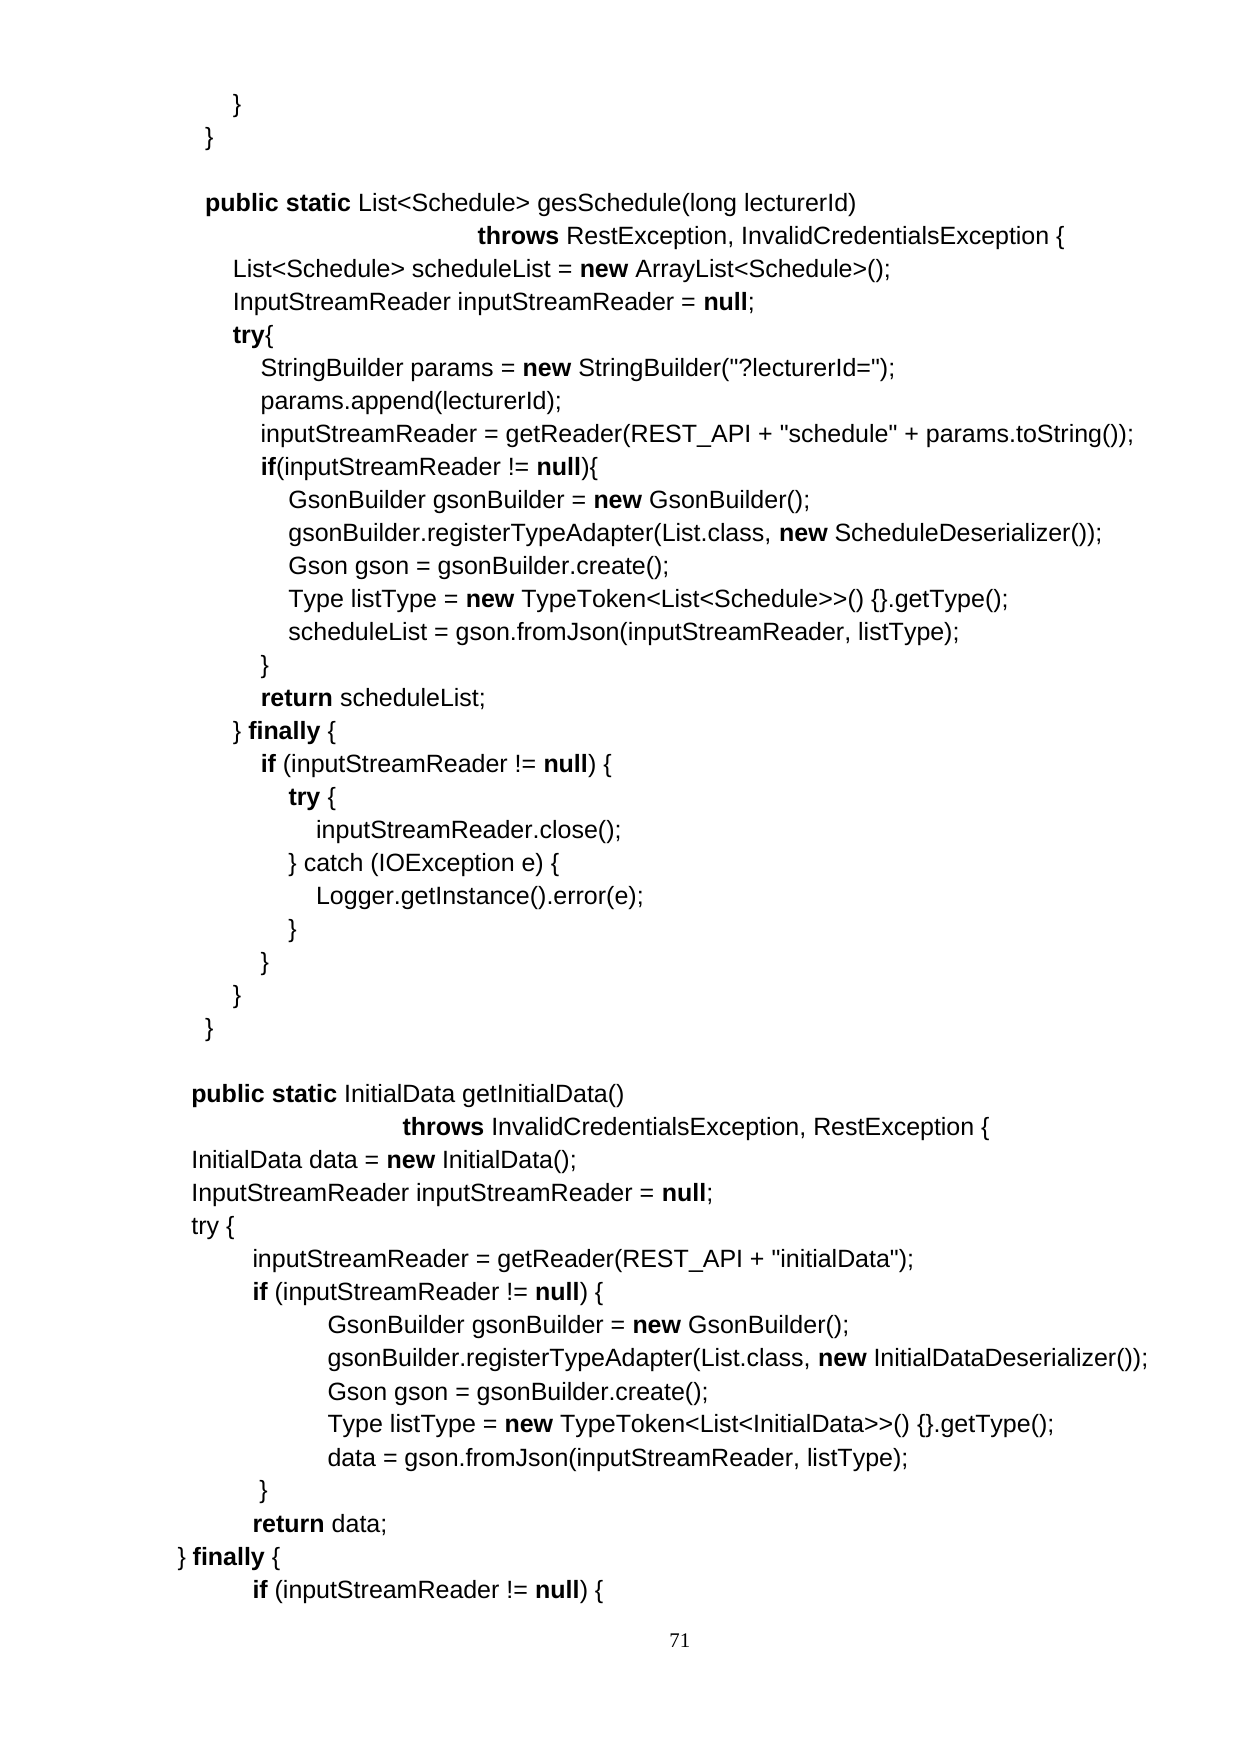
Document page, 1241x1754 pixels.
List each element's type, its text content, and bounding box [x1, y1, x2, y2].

list inputStreamReader.close(); [177, 815, 1182, 844]
list throws InvalidCredentialsException, RestException { [327, 1112, 1182, 1141]
list Logger.getInstance().error(e); [177, 881, 1182, 910]
list throws RestException, InvalidCredentialsException { [402, 221, 1182, 249]
list } finally { [177, 716, 1182, 745]
list } [177, 914, 1182, 943]
list } [177, 947, 1182, 976]
list Type listType = new TypeToken<List<InitialData>>() {}.getType(); [177, 1409, 1182, 1438]
list Gson gson = gsonBuilder.create(); [177, 551, 1182, 580]
list Gson gson = gsonBuilder.create(); [177, 1376, 1182, 1405]
list gsonBuilder.registerTypeAdapter(List.class, new ScheduleDeserializer()); [177, 518, 1182, 547]
list } [177, 980, 1182, 1009]
list return scheduleList; [177, 683, 1182, 712]
list scheduleList = gson.fromJson(inputStreamReader, listType); [177, 617, 1182, 646]
list List<Schedule> scheduleList = new ArrayList<Schedule>(); [177, 254, 1182, 282]
list } [177, 1013, 1182, 1042]
list } finally { [177, 1542, 1182, 1570]
list GsonBuilder gsonBuilder = new GsonBuilder(); [177, 1310, 1182, 1339]
list } [177, 122, 1182, 150]
list } [177, 89, 1182, 117]
list try { [177, 1211, 1182, 1240]
list InitialData data = new InitialData(); [177, 1145, 1182, 1174]
list gsonBuilder.registerTypeAdapter(List.class, new InitialDataDeserializer()); [177, 1343, 1182, 1372]
list try { [177, 782, 1182, 811]
list StringBuilder params = new StringBuilder("?lecturerId="); [177, 353, 1182, 382]
list Type listType = new TypeToken<List<Schedule>>() {}.getType(); [177, 584, 1182, 613]
list if(inputStreamReader != null){ [177, 452, 1182, 481]
list if (inputStreamReader != null) { [177, 1574, 1182, 1603]
list inputStreamReader = getReader(REST_API + "schedule" + params.toString()); [177, 419, 1182, 448]
list InputStreamReader inputStreamReader = null; [177, 287, 1182, 316]
list } [177, 1476, 1182, 1504]
list data = gson.fromJson(inputStreamReader, listType); [177, 1442, 1182, 1471]
list if (inputStreamReader != null) { [177, 1277, 1182, 1306]
list } [177, 650, 1182, 679]
list try{ [177, 320, 1182, 348]
list public static List<Schedule> gesSchedule(long lecturerId) [177, 188, 1182, 216]
list InputStreamReader inputStreamReader = null; [177, 1178, 1182, 1207]
list } catch (IOException e) { [177, 848, 1182, 877]
list inputStreamReader = getReader(REST_API + "initialData"); [177, 1244, 1182, 1273]
list return data; [177, 1508, 1182, 1537]
list GsonBuilder gsonBuilder = new GsonBuilder(); [177, 485, 1182, 514]
list params.append(lecturerId); [177, 386, 1182, 414]
list public static InitialData getInitialData() [177, 1079, 1182, 1108]
list if (inputStreamReader != null) { [177, 749, 1182, 778]
